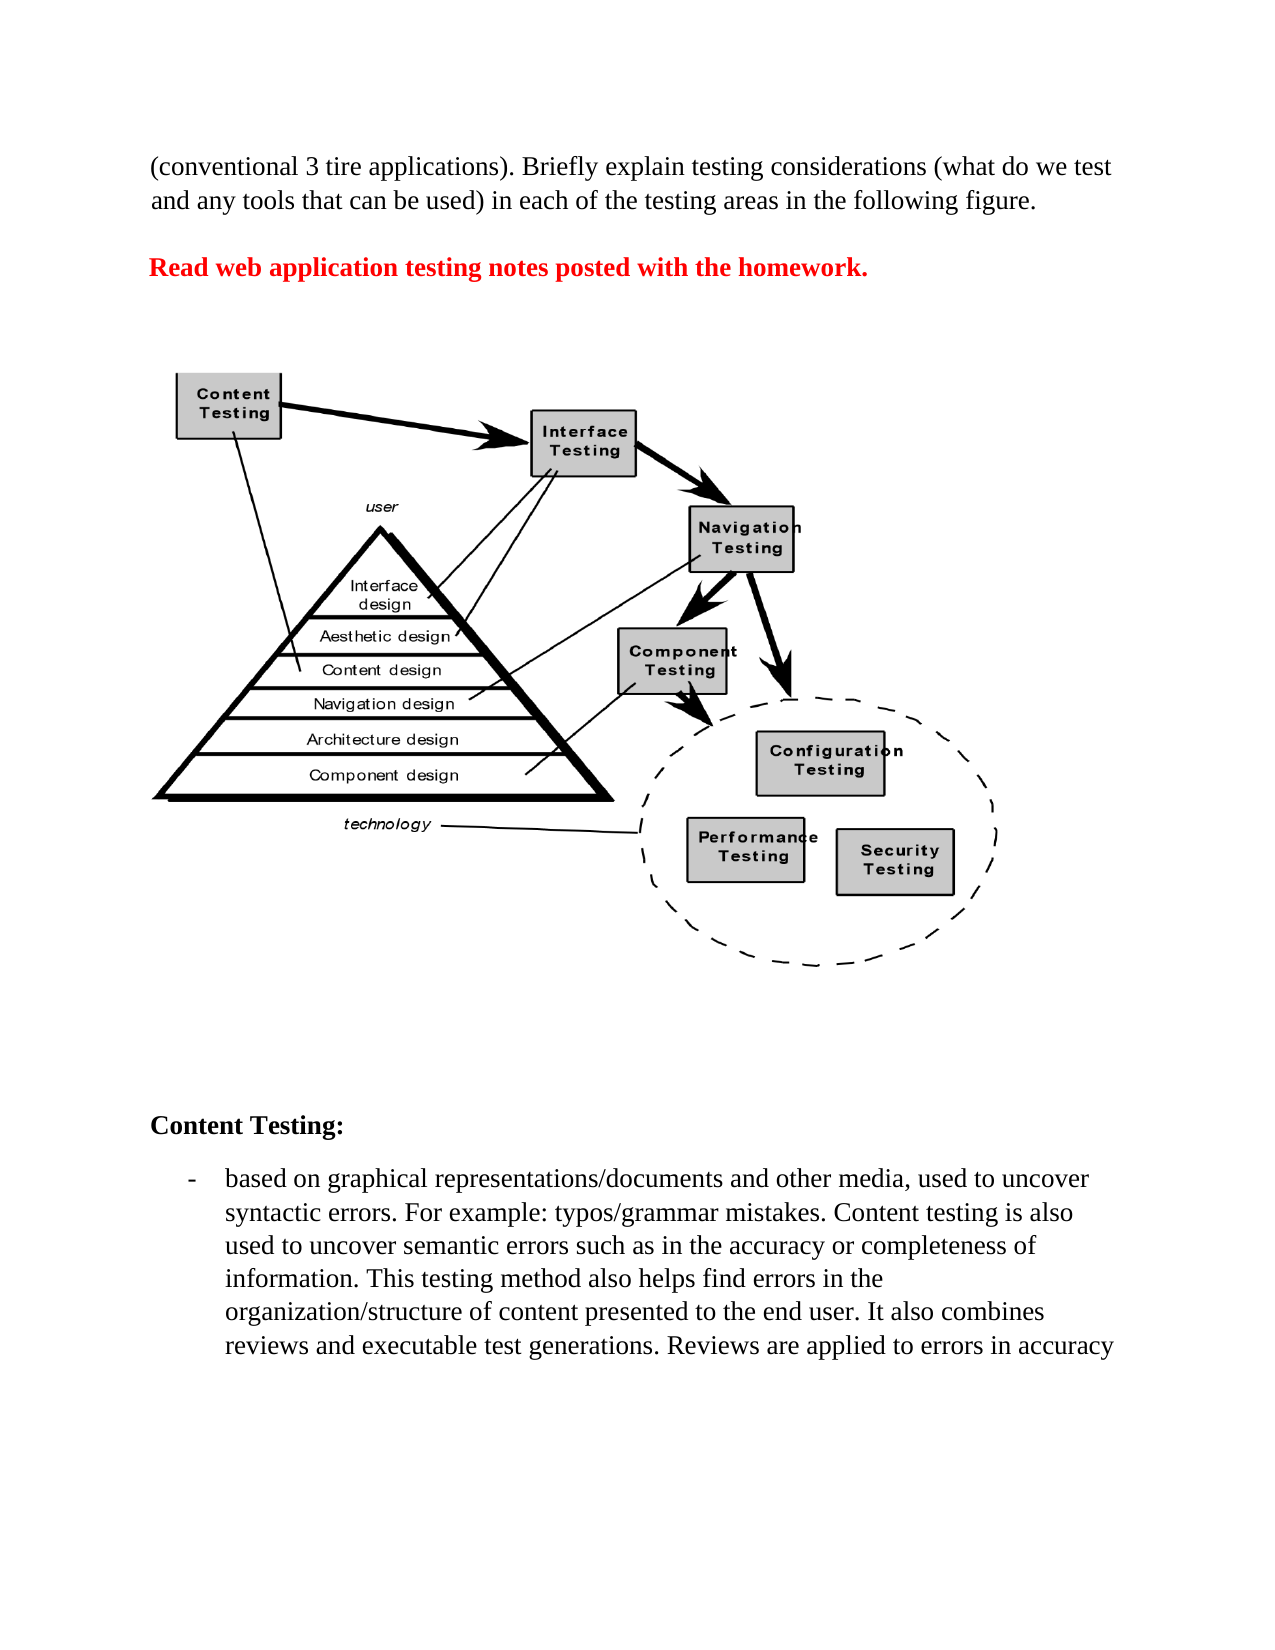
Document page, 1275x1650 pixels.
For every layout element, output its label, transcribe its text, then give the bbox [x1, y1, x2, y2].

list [187, 1163, 1122, 1360]
text Content Testing: [150, 1109, 1122, 1140]
text (conventional 3 tire applications). Briefly explain testing considerations (what do we test and any tools that can be used) in each of the testing areas in the following figure. [150, 151, 1122, 215]
picture [150, 372, 998, 967]
text Read web application testing notes posted with the homework. [148, 251, 1122, 282]
